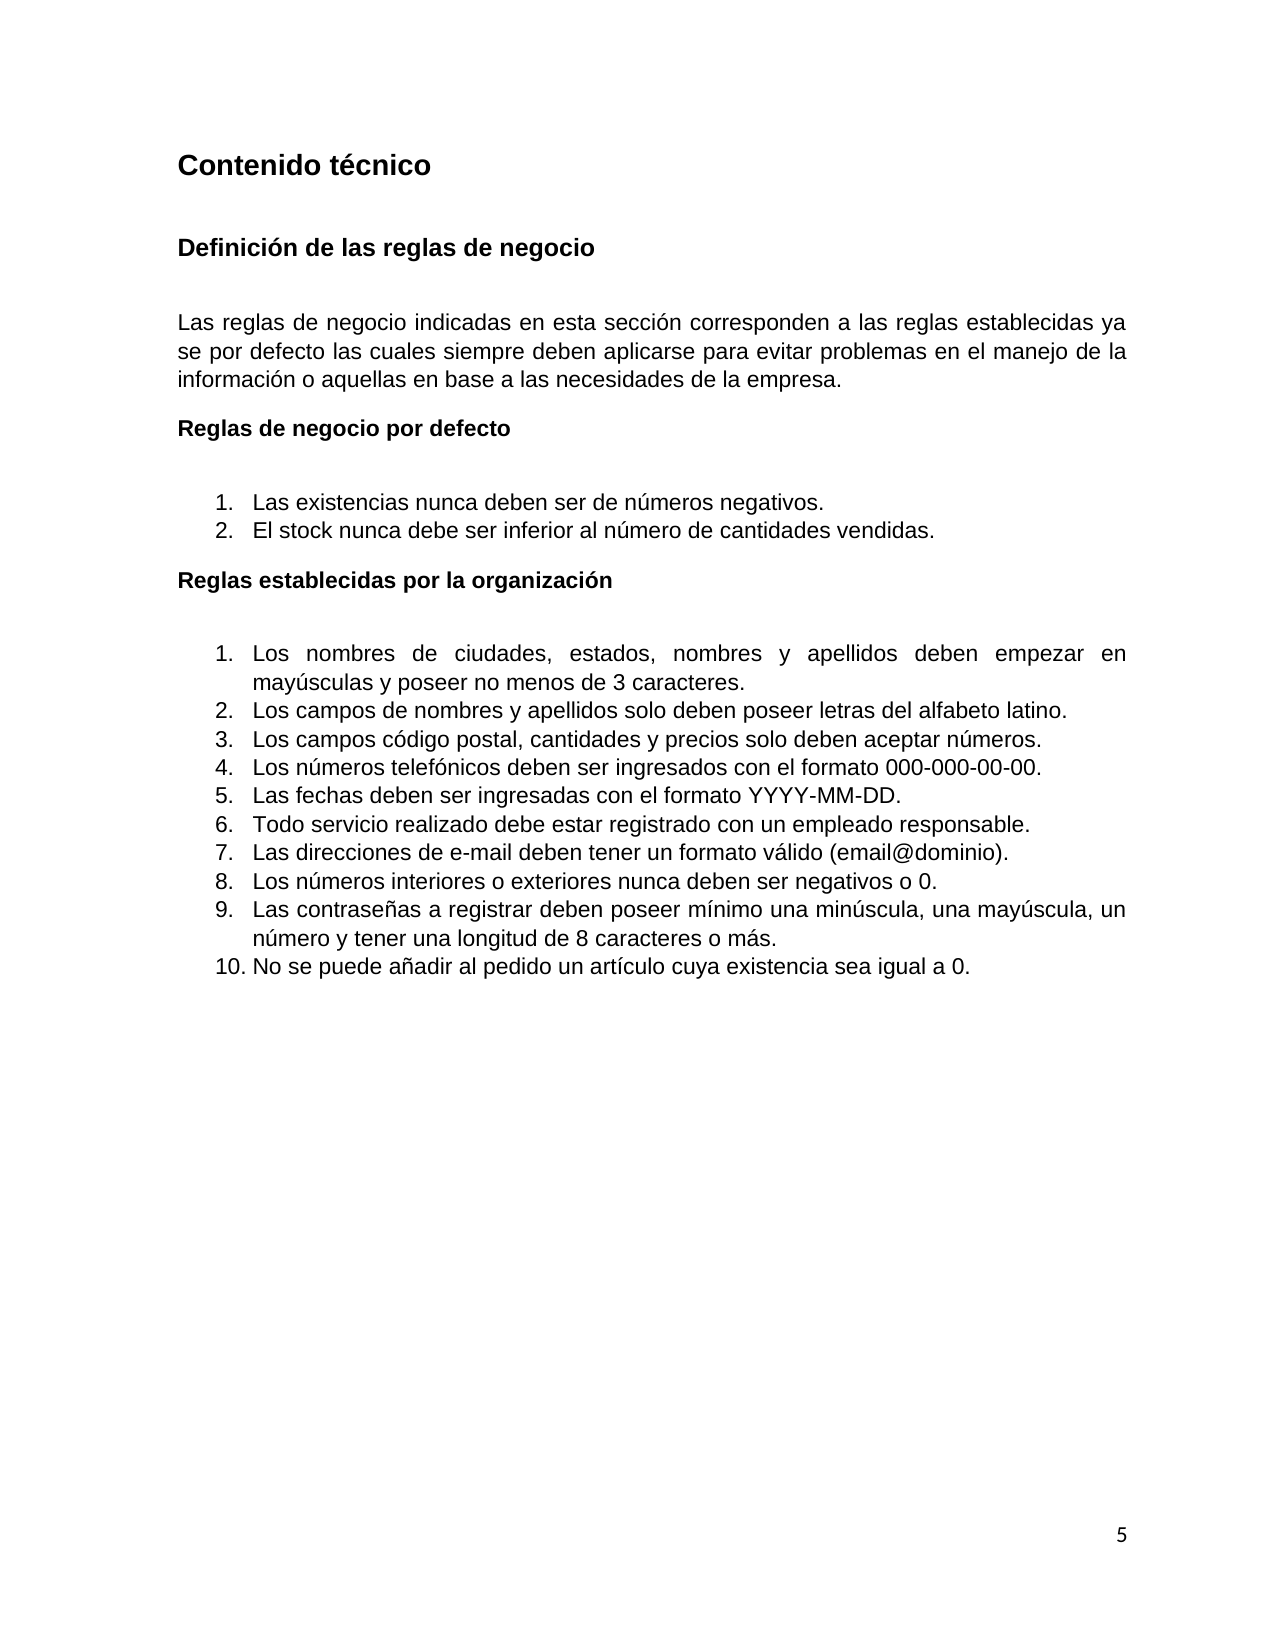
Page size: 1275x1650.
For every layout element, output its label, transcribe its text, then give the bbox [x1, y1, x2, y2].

list Las fechas deben ser ingresadas con el formato YYYY-MM-DD. [215, 782, 1127, 809]
subtitle Definición de las reglas de negocio [177, 233, 1127, 262]
subtitle Reglas de negocio por defecto [177, 415, 1127, 442]
list Todo servicio realizado debe estar registrado con un empleado responsable. [215, 811, 1127, 837]
text Las reglas de negocio indicadas en esta sección corresponden a las reglas establecidas ya se por defecto las cuales siempre deben aplicarse para evitar problemas en el manejo de la información o aquellas en base a las necesidades de la empresa. [177, 309, 1127, 392]
list Las contraseñas a registrar deben poseer mínimo una minúscula, una mayúscula, un número y tener una longitud de 8 caracteres o más. [215, 896, 1127, 951]
list El stock nunca debe ser inferior al número de cantidades vendidas. [215, 517, 1127, 544]
list Los campos de nombres y apellidos solo deben poseer letras del alfabeto latino. [215, 697, 1127, 723]
list Las existencias nunca deben ser de números negativos. [215, 489, 1127, 515]
list No se puede añadir al pedido un artículo cuya existencia sea igual a 0. [215, 953, 1127, 979]
subtitle Contenido técnico [177, 148, 1127, 181]
list Los números telefónicos deben ser ingresados con el formato 000-000-00-00. [215, 754, 1127, 780]
list Los campos código postal, cantidades y precios solo deben aceptar números. [215, 726, 1127, 752]
subtitle Reglas establecidas por la organización [177, 567, 1127, 593]
list Los números interiores o exteriores nunca deben ser negativos o 0. [215, 868, 1127, 894]
list Las direcciones de e-mail deben tener un formato válido (email@dominio). [215, 839, 1127, 866]
list Los nombres de ciudades, estados, nombres y apellidos deben empezar en mayúsculas y poseer no menos de 3 caracteres. [215, 640, 1127, 695]
